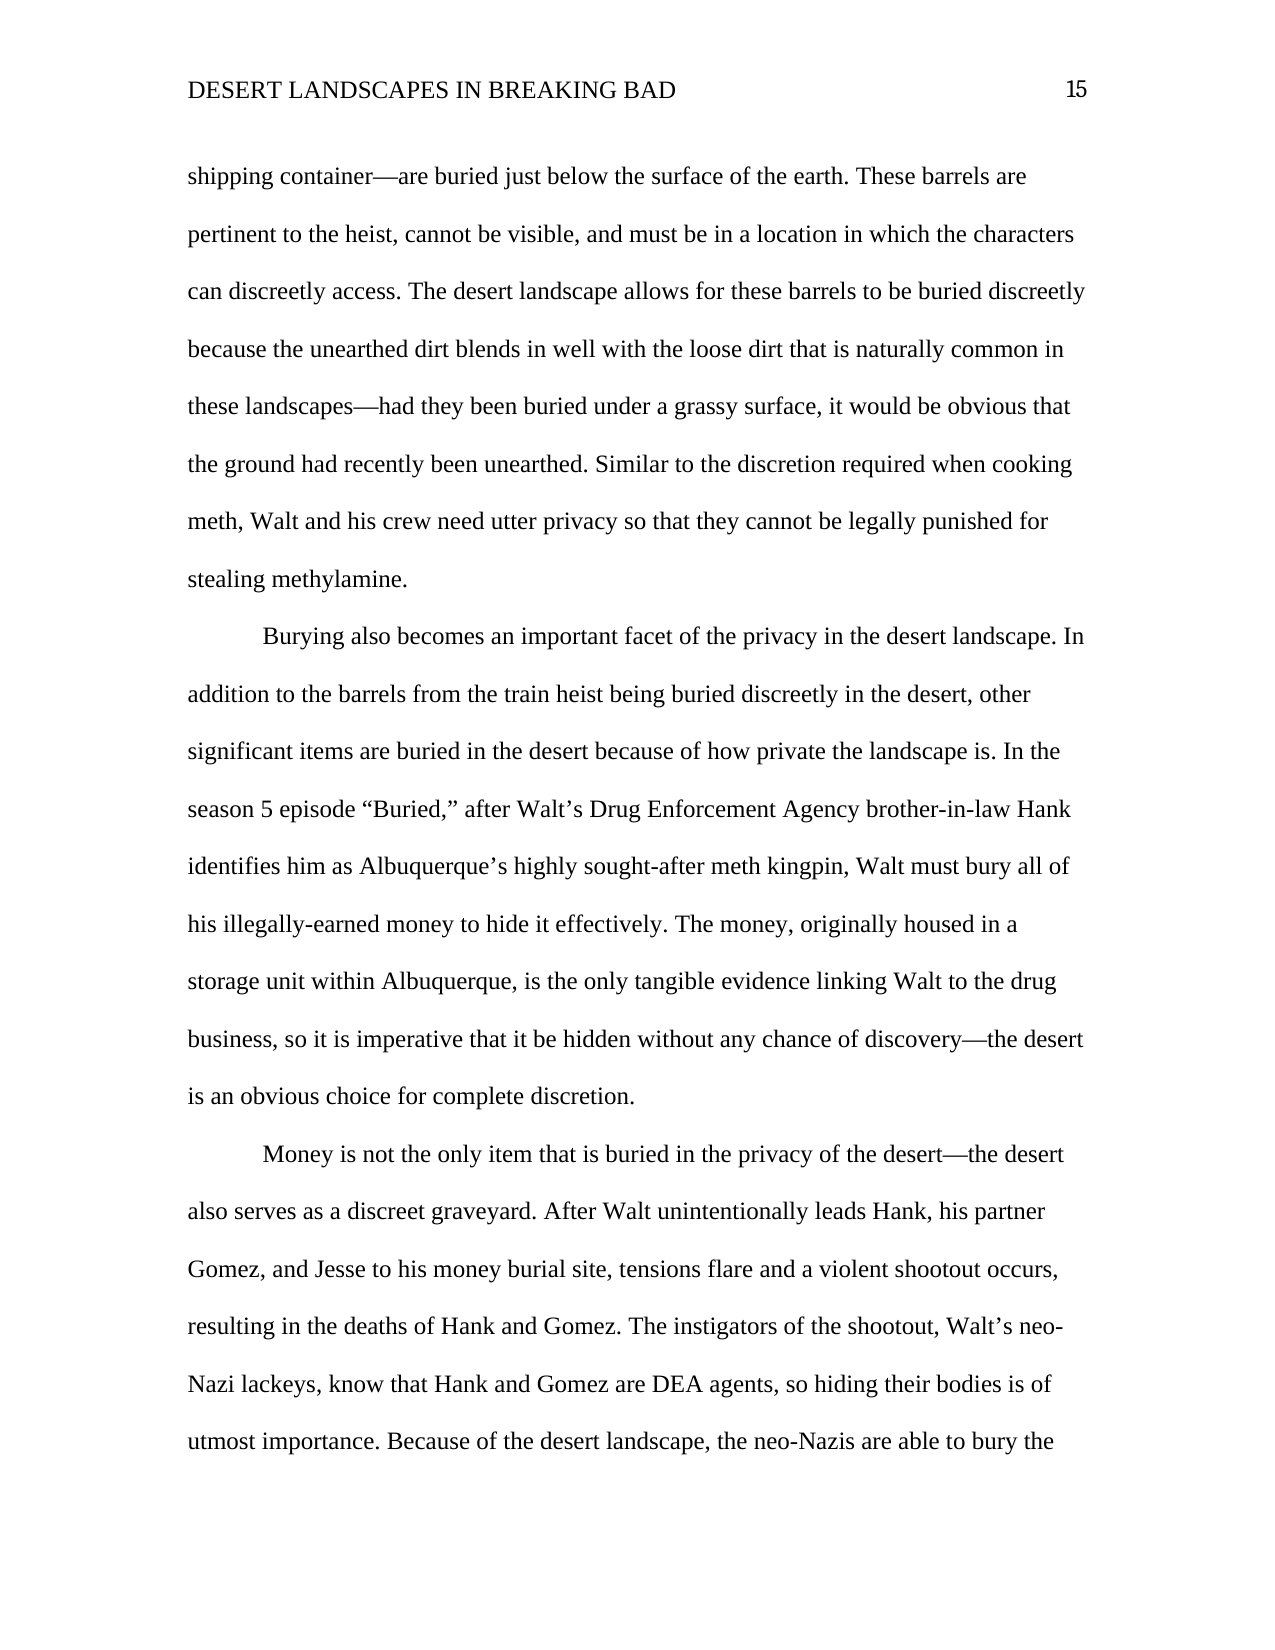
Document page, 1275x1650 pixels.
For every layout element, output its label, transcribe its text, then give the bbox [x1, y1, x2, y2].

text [187, 1139, 1087, 1455]
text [187, 161, 1087, 592]
text Burying also becomes an important facet of the privacy in the desert landscape. In addition to the barrels from the train heist being buried discreetly in the desert, other significant items are buried in the desert because of how private the landscape is. In the season 5 episode “Buried,” after Walt’s Drug Enforcement Agency brother-in-law Hank identifies him as Albuquerque’s highly sought-after meth kingpin, Walt must bury all of his illegally-earned money to hide it effectively. The money, originally housed in a storage unit within Albuquerque, is the only tangible evidence linking Walt to the drug business, so it is imperative that it be hidden without any chance of discovery—the desert is an obvious choice for complete discretion. [187, 621, 1087, 1110]
